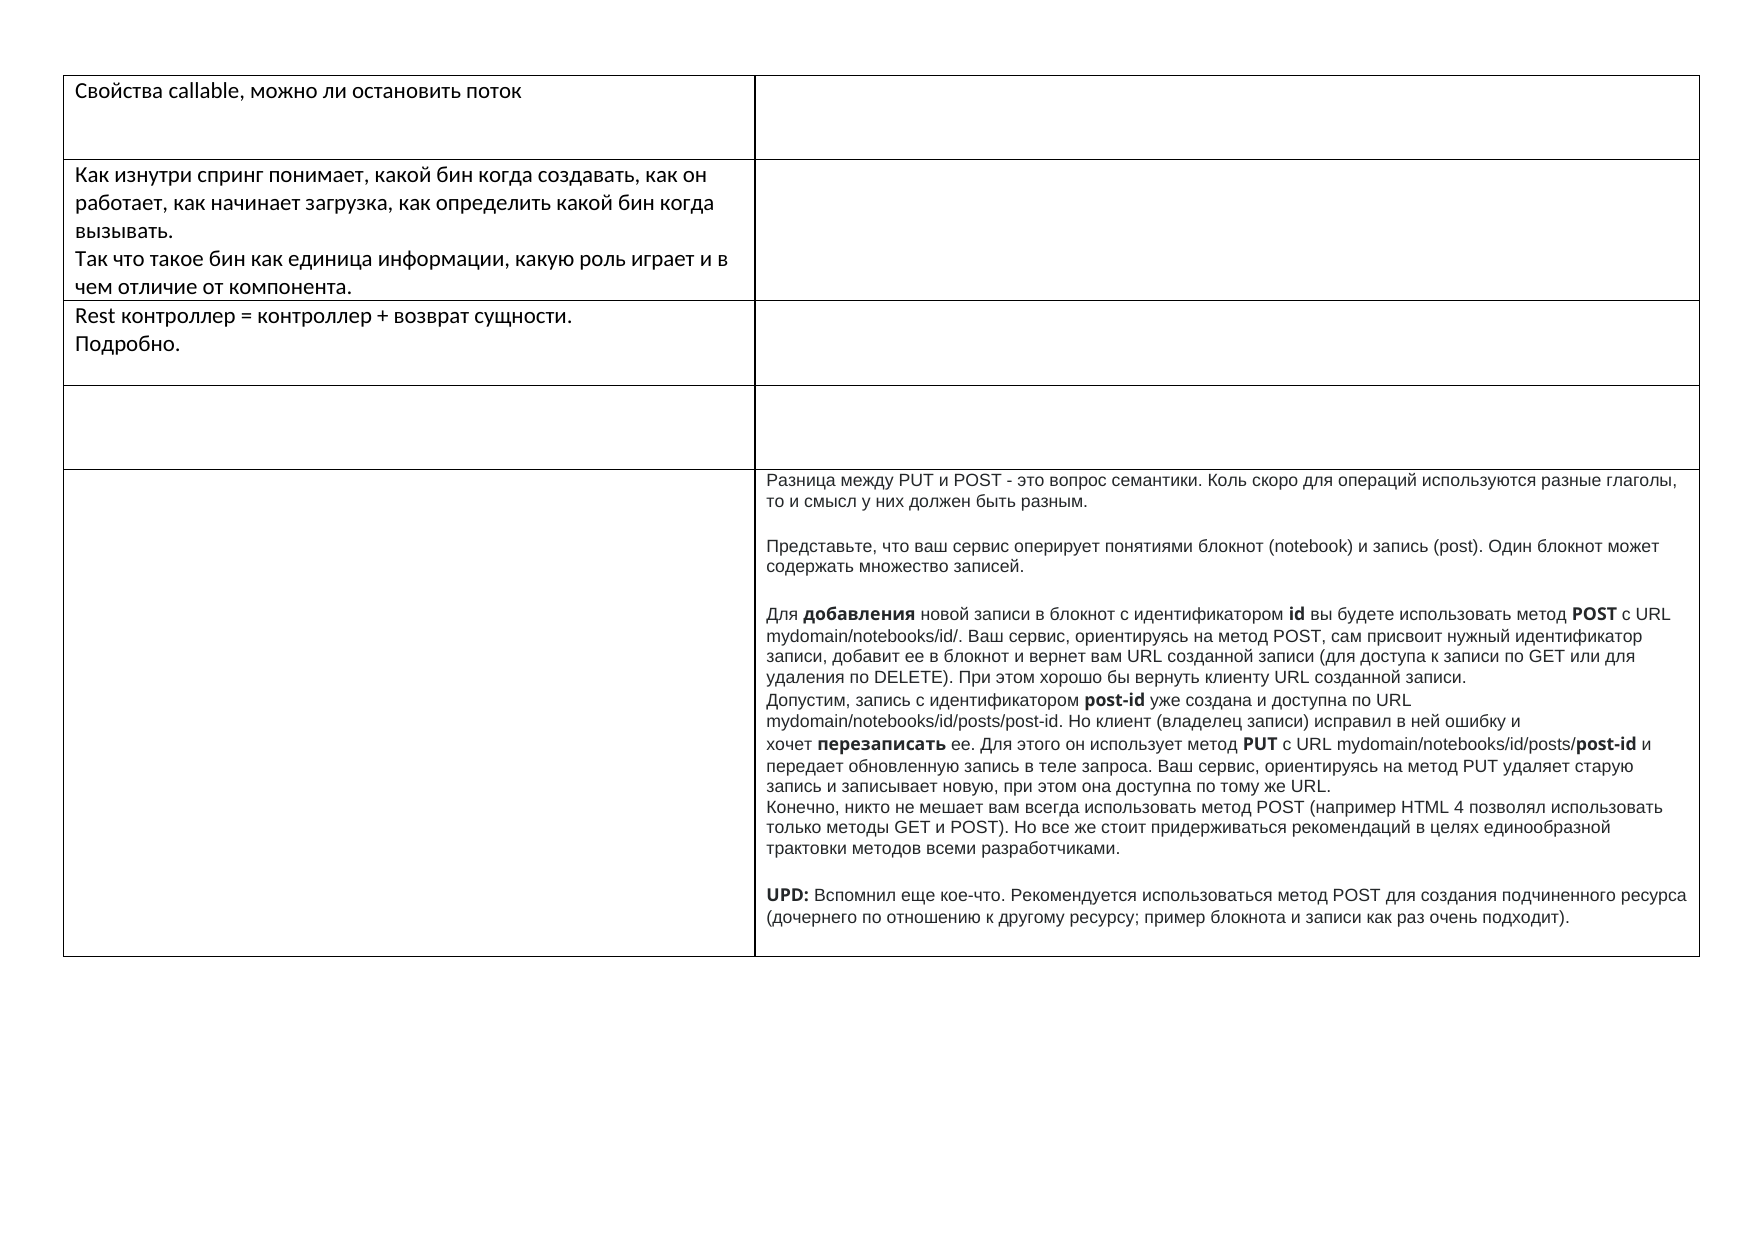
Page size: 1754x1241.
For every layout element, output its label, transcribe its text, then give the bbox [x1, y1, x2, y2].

table_cell Свойства callable, можно ли остановить поток [64, 76, 754, 159]
table_cell [756, 76, 1699, 159]
table_cell Разница между PUT и POST - это вопрос семантики. Коль скоро для операций используются разные глаголы, то и смысл у них должен быть разным. Представьте, что ваш сервис оперирует понятиями блокнот (notebook) и запись (post). Один блокнот может содержать множество записей. Для добавления новой записи в блокнот c идентификатором id вы будете использовать метод POST с URL mydomain/notebooks/id/. Ваш сервис, ориентируясь на метод POST, сам присвоит нужный идентификатор записи, добавит ее в блокнот и вернет вам URL созданной записи (для доступа к записи по GET или для удаления по DELETE). При этом хорошо бы вернуть клиенту URL созданной записи. Допустим, запись с идентификатором post-id уже создана и доступна по URL mydomain/notebooks/id/posts/post-id. Но клиент (владелец записи) исправил в ней ошибку и хочет перезаписать ее. Для этого он использует метод PUT с URL mydomain/notebooks/id/posts/post-id и передает обновленную запись в теле запроса. Ваш сервис, ориентируясь на метод PUT удаляет старую запись и записывает новую, при этом она доступна по тому же URL. Конечно, никто не мешает вам всегда использовать метод POST (например HTML 4 позволял использовать только методы GET и POST). Но все же стоит придерживаться рекомендаций в целях единообразной трактовки методов всеми разработчиками. UPD: Вспомнил еще кое-что. Рекомендуется использоваться метод POST для создания подчиненного ресурса (дочернего по отношению к другому ресурсу; пример блокнота и записи как раз очень подходит). [756, 470, 1699, 956]
table_cell Как изнутри спринг понимает, какой бин когда создавать, как он работает, как начинает загрузка, как определить какой бин когда вызывать. Так что такое бин как единица информации, какую роль играет и в чем отличие от компонента. [64, 160, 754, 300]
table_cell [756, 386, 1699, 469]
table_cell Rest контроллер = контроллер + возврат сущности. Подробно. [64, 301, 754, 385]
table_cell [756, 301, 1699, 385]
table_cell [756, 160, 1699, 300]
table_cell [64, 470, 754, 956]
table_cell [64, 386, 754, 469]
